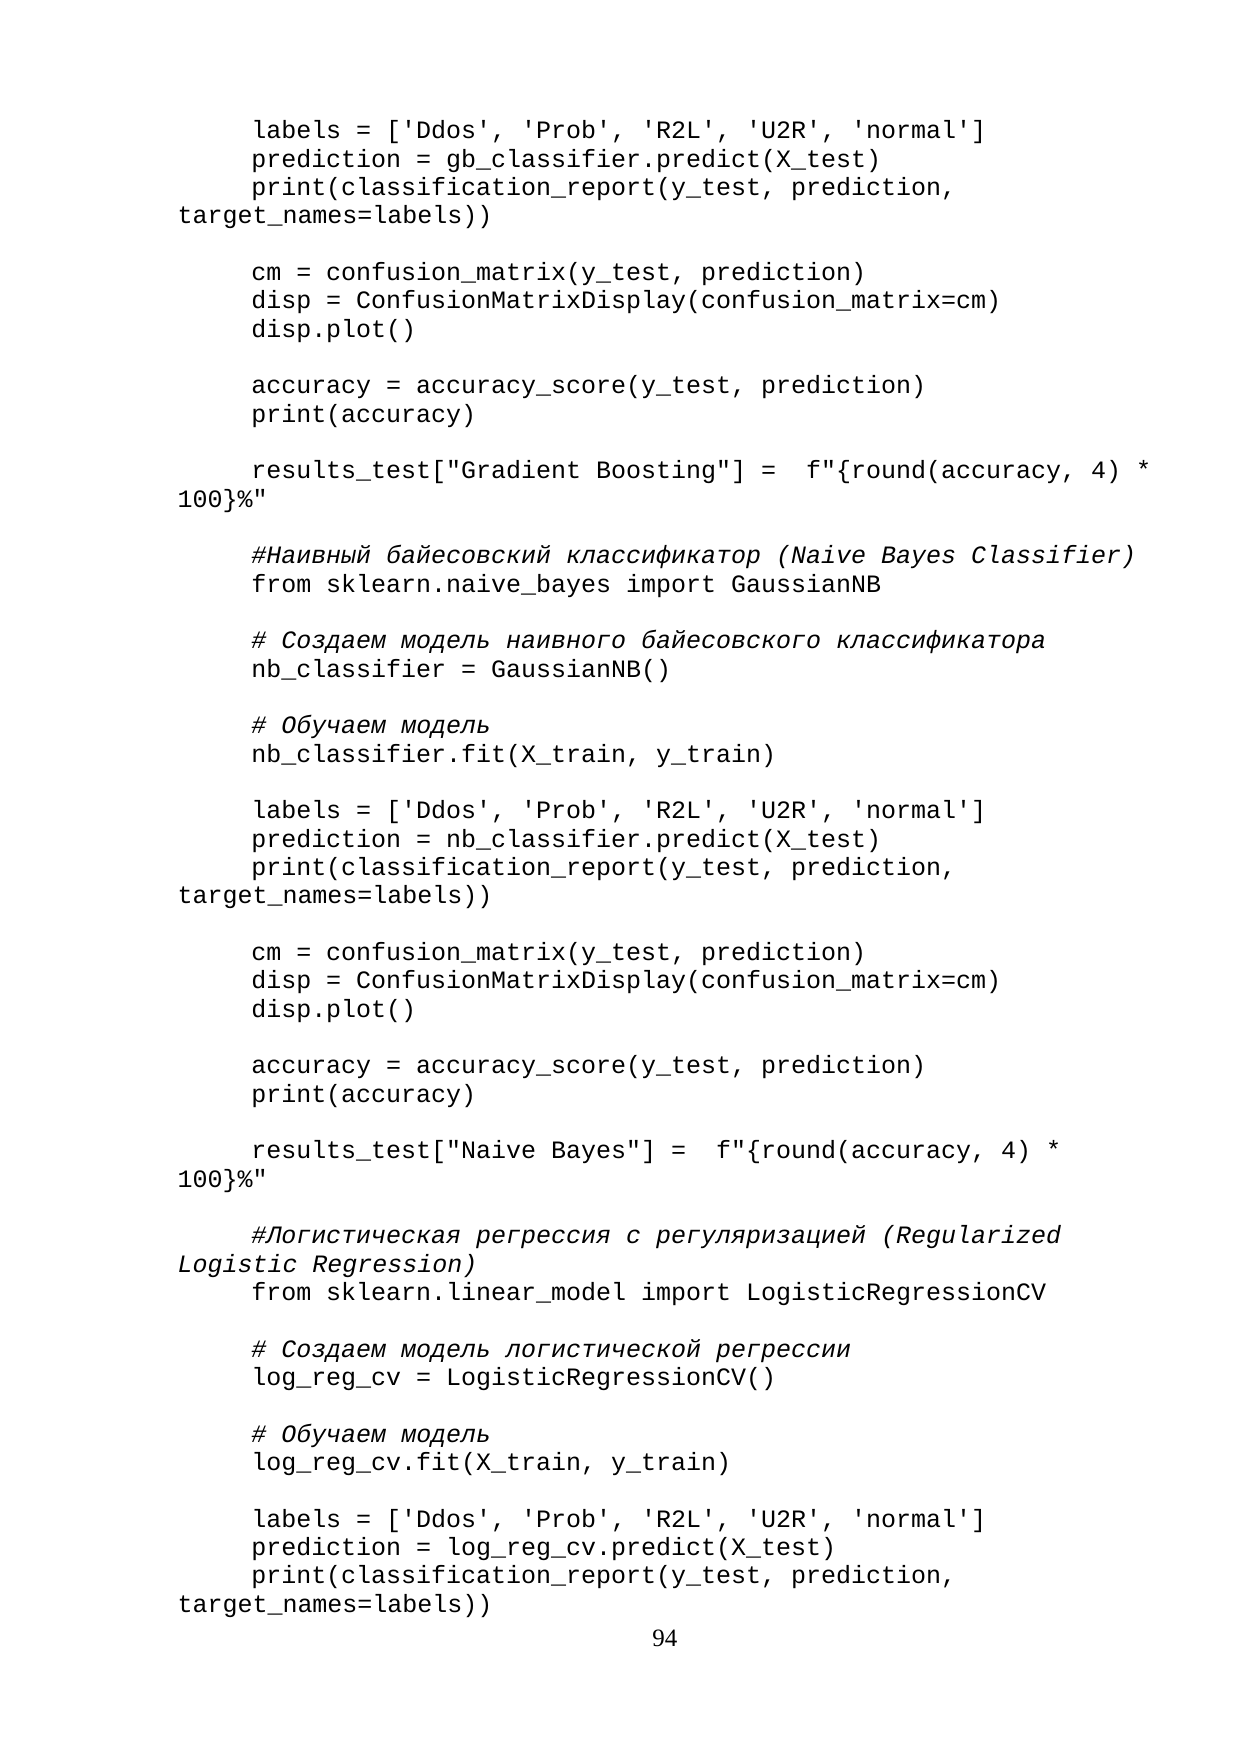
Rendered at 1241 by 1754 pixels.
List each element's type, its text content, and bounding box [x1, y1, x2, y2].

text accuracy = accuracy_score(y_test, prediction) [177, 373, 1152, 401]
text # Обучаем модель [177, 713, 1152, 741]
text #Логистическая регрессия с регуляризацией (Regularized Logistic Regression) [177, 1223, 1152, 1280]
text disp = ConfusionMatrixDisplay(confusion_matrix=cm) [177, 968, 1152, 996]
text from sklearn.linear_model import LogisticRegressionCV [177, 1280, 1152, 1308]
text print(classification_report(y_test, prediction, target_names=labels)) [177, 175, 1152, 231]
text disp.plot() [177, 316, 1152, 345]
text from sklearn.naive_bayes import GaussianNB [177, 571, 1152, 600]
text accuracy = accuracy_score(y_test, prediction) [177, 1053, 1152, 1081]
text results_test["Naive Bayes"] = f"{round(accuracy, 4) * 100}%" [177, 1138, 1152, 1195]
text print(classification_report(y_test, prediction, target_names=labels)) [177, 855, 1152, 911]
text # Обучаем модель [177, 1421, 1152, 1450]
text cm = confusion_matrix(y_test, prediction) [177, 260, 1152, 288]
text prediction = gb_classifier.predict(X_test) [177, 146, 1152, 175]
text prediction = nb_classifier.predict(X_test) [177, 826, 1152, 855]
text log_reg_cv = LogisticRegressionCV() [177, 1365, 1152, 1393]
text results_test["Gradient Boosting"] = f"{round(accuracy, 4) * 100}%" [177, 458, 1152, 515]
text log_reg_cv.fit(X_train, y_train) [177, 1450, 1152, 1478]
text #Наивный байесовский классификатор (Naive Bayes Classifier) [177, 543, 1152, 571]
text prediction = log_reg_cv.predict(X_test) [177, 1535, 1152, 1563]
text labels = ['Ddos', 'Prob', 'R2L', 'U2R', 'normal'] [177, 798, 1152, 826]
text disp.plot() [177, 996, 1152, 1025]
text print(accuracy) [177, 401, 1152, 430]
text disp = ConfusionMatrixDisplay(confusion_matrix=cm) [177, 288, 1152, 316]
text nb_classifier = GaussianNB() [177, 656, 1152, 685]
text print(classification_report(y_test, prediction, target_names=labels)) [177, 1563, 1152, 1620]
text cm = confusion_matrix(y_test, prediction) [177, 940, 1152, 968]
text nb_classifier.fit(X_train, y_train) [177, 741, 1152, 770]
text labels = ['Ddos', 'Prob', 'R2L', 'U2R', 'normal'] [177, 118, 1152, 146]
text # Создаем модель логистической регрессии [177, 1336, 1152, 1365]
text print(accuracy) [177, 1081, 1152, 1110]
text # Создаем модель наивного байесовского классификатора [177, 628, 1152, 656]
text labels = ['Ddos', 'Prob', 'R2L', 'U2R', 'normal'] [177, 1506, 1152, 1535]
